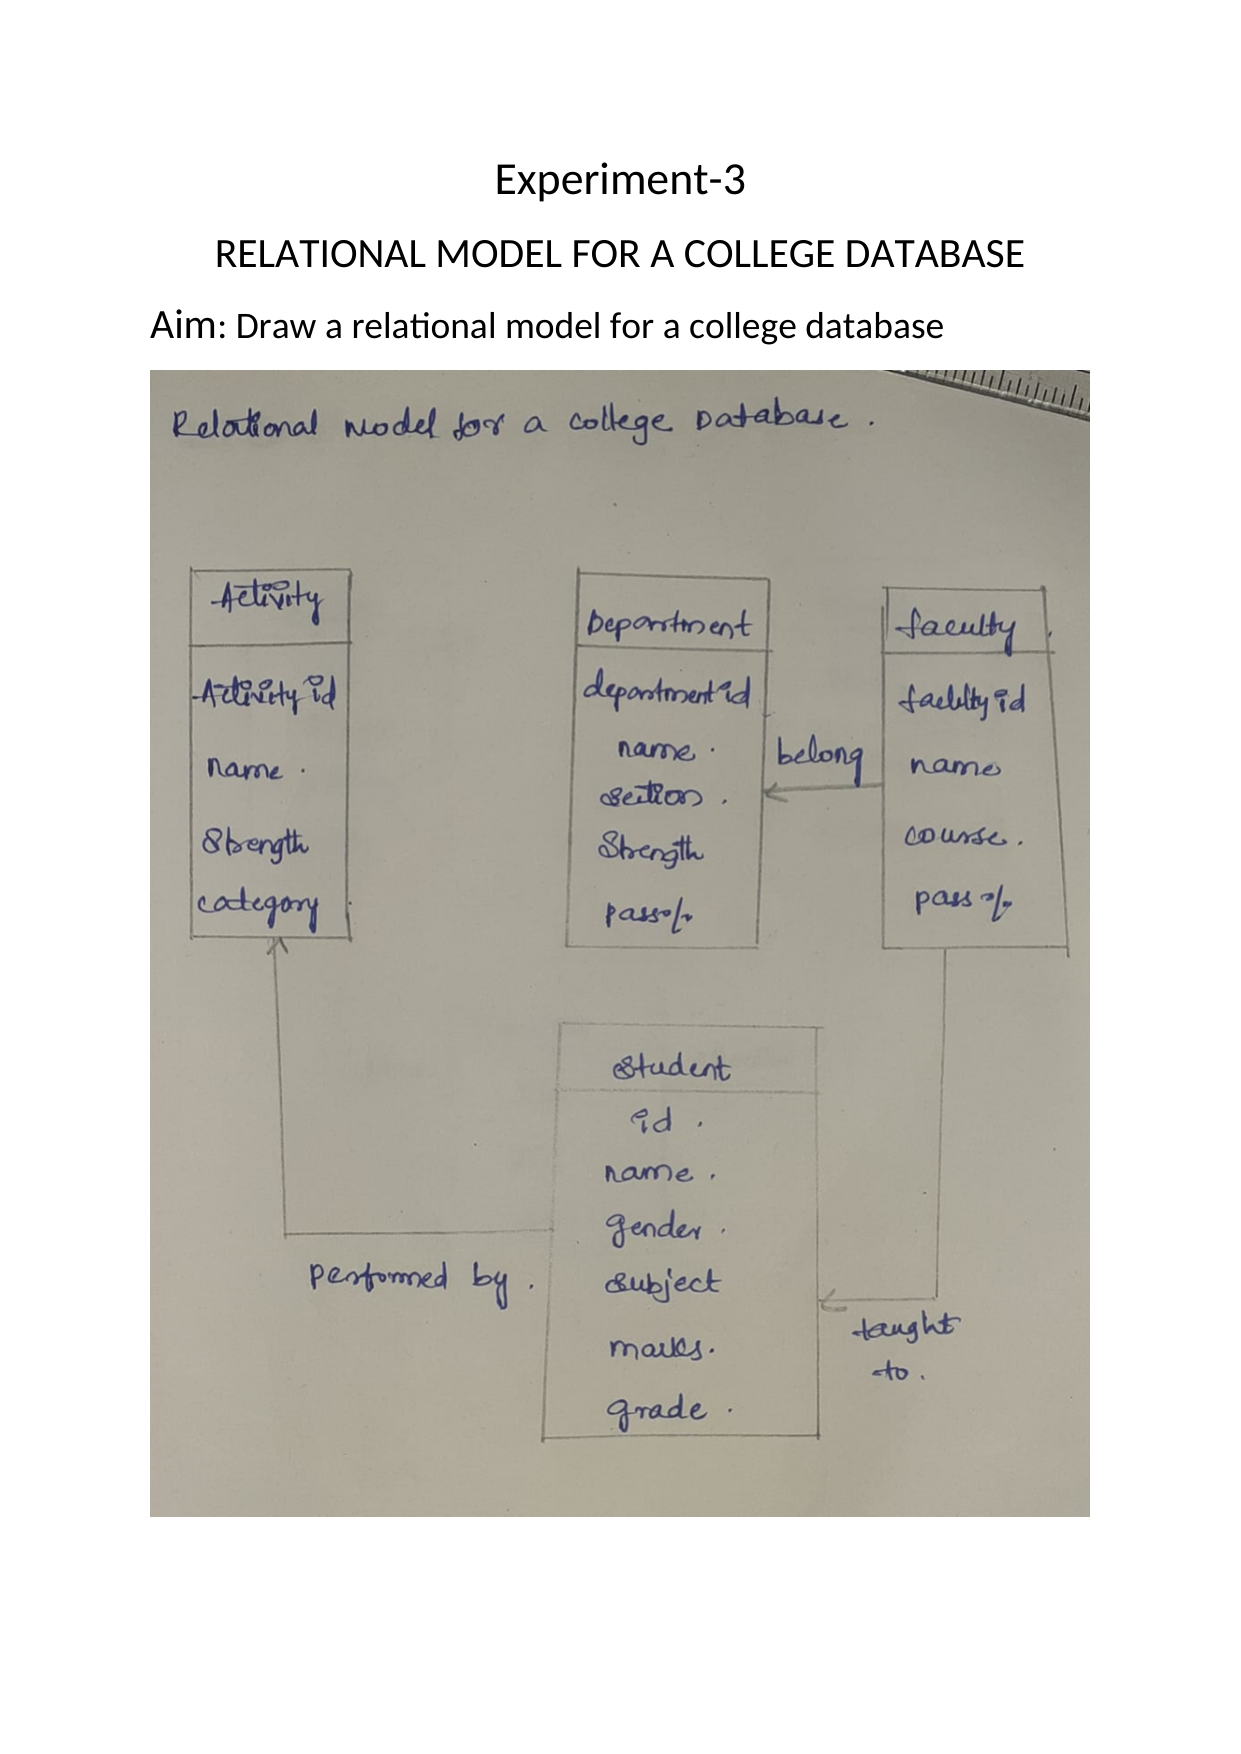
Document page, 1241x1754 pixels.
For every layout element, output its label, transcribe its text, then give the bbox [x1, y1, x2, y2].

picture [150, 370, 1090, 1517]
text Experiment-3 [150, 150, 1090, 206]
text RELATIONAL MODEL FOR A COLLEGE DATABASE [150, 227, 1090, 278]
text Aim: Draw a relational model for a college database [150, 298, 1090, 349]
